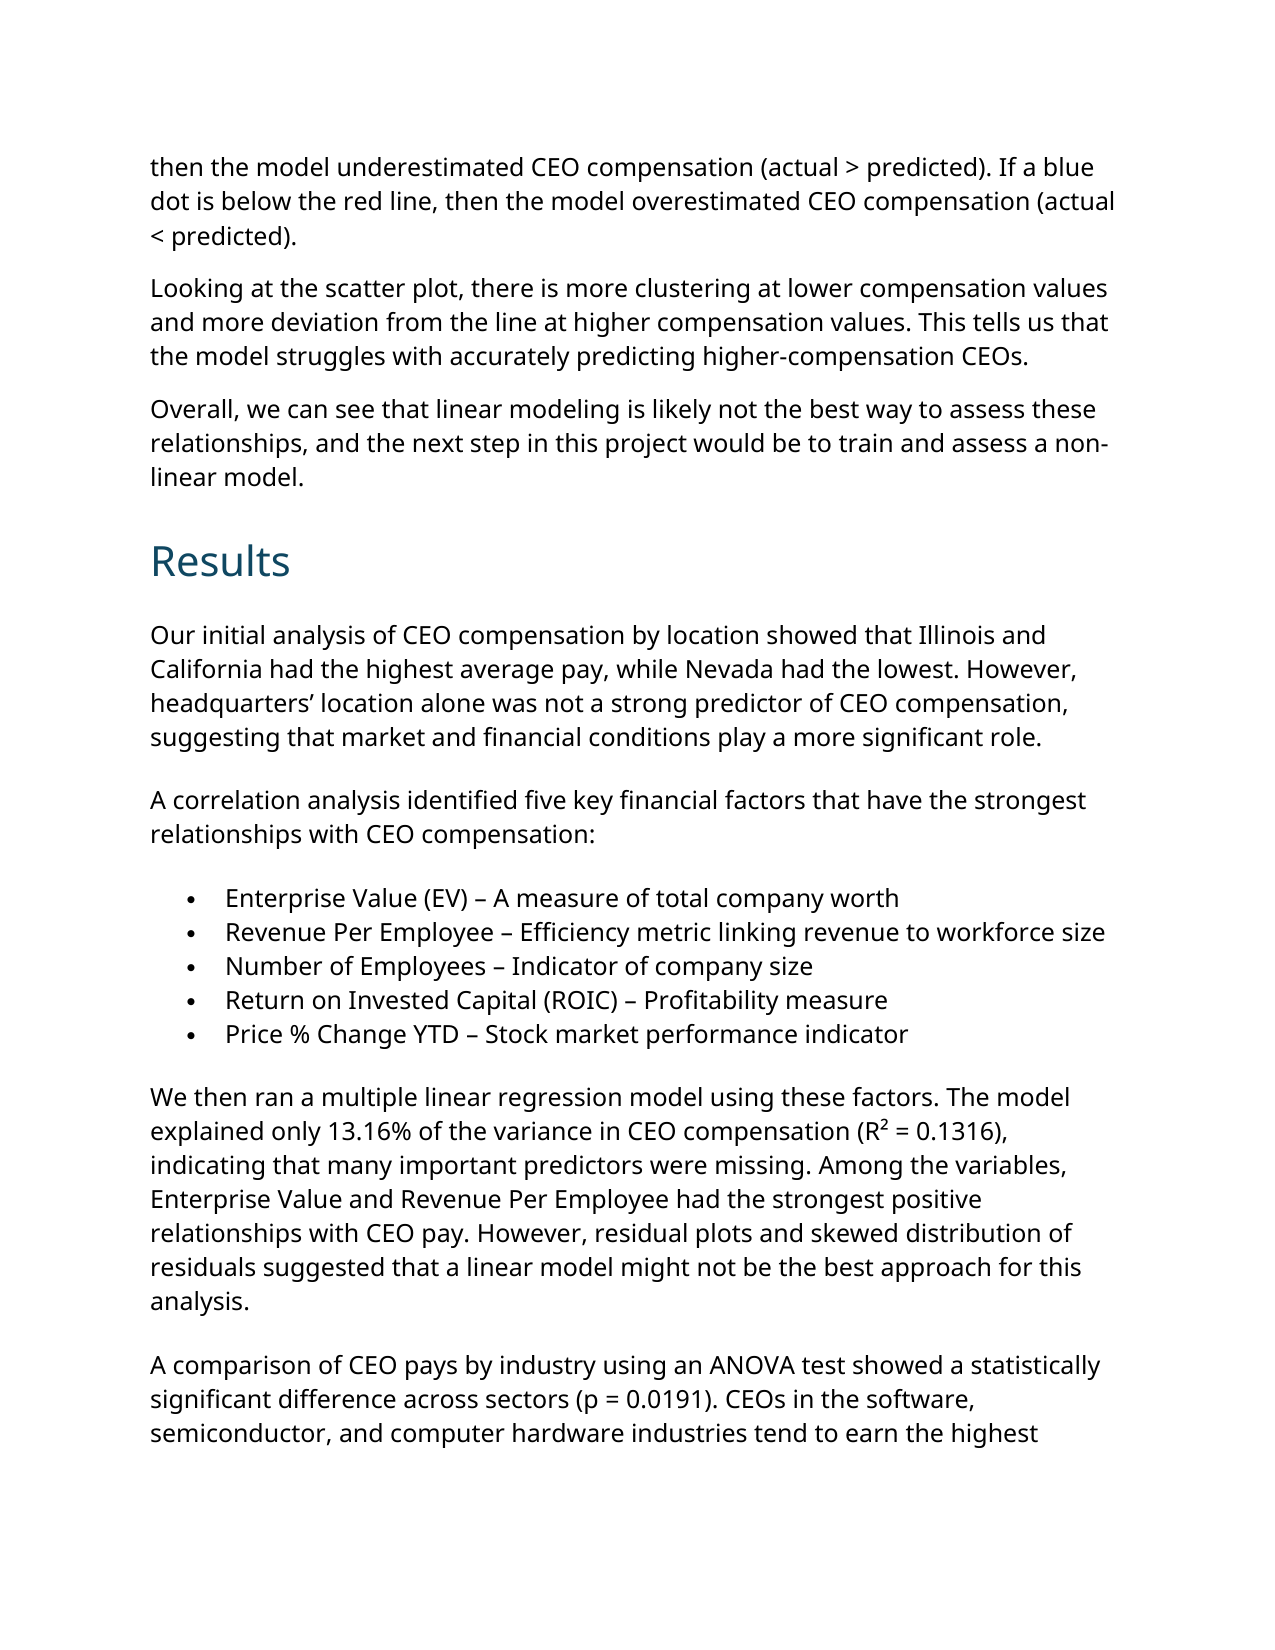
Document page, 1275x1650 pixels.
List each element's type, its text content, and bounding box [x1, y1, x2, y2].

list Enterprise Value (EV) – A measure of total company worth [187, 880, 1125, 914]
list Return on Invested Capital (ROIC) – Profitability measure [187, 982, 1125, 1016]
text Overall, we can see that linear modeling is likely not the best way to assess these relationships, and the next step in this project would be to train and assess a non-linear model. [150, 392, 1125, 494]
list Price % Change YTD – Stock market performance indicator [187, 1016, 1125, 1051]
text A correlation analysis identified five key financial factors that have the strongest relationships with CEO compensation: [150, 783, 1125, 851]
list Revenue Per Employee – Efficiency metric linking revenue to workforce size [187, 914, 1125, 948]
text Our initial analysis of CEO compensation by location showed that Illinois and California had the highest average pay, while Nevada had the lowest. However, headquarters’ location alone was not a strong predictor of CEO compensation, suggesting that market and financial conditions play a more significant role. [150, 617, 1125, 754]
text We then ran a multiple linear regression model using these factors. The model explained only 13.16% of the variance in CEO compensation (R² = 0.1316), indicating that many important predictors were missing. Among the variables, Enterprise Value and Revenue Per Employee had the strongest positive relationships with CEO pay. However, residual plots and skewed distribution of residuals suggested that a linear model might not be the best approach for this analysis. [150, 1080, 1125, 1318]
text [150, 1347, 1125, 1449]
subtitle Results [150, 532, 1125, 588]
list Number of Employees – Indicator of company size [187, 948, 1125, 982]
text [150, 150, 1125, 252]
text Looking at the scatter plot, there is more clustering at lower compensation values and more deviation from the line at higher compensation values. This tells us that the model struggles with accurately predicting higher-compensation CEOs. [150, 271, 1125, 373]
